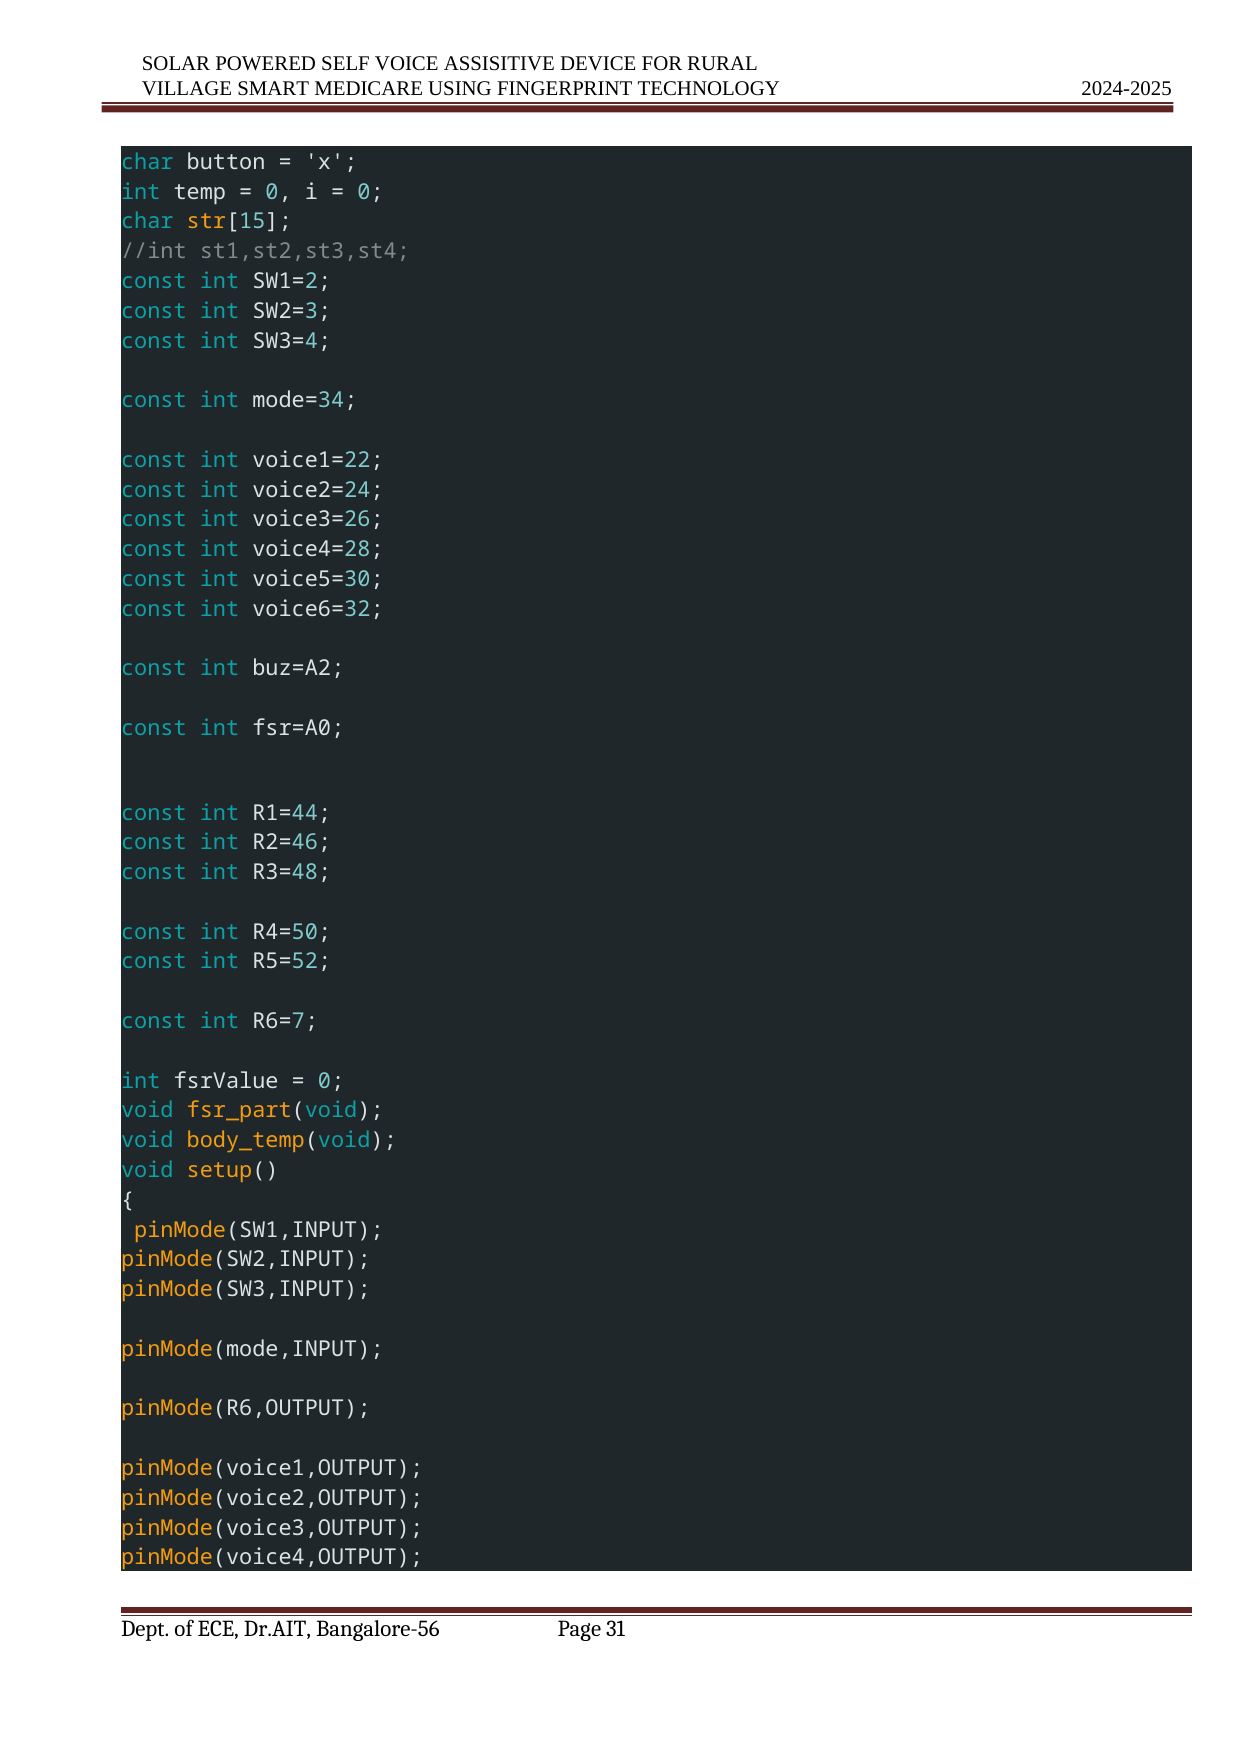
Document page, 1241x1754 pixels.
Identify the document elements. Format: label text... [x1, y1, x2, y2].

text const int buz=A2; [121, 652, 1192, 682]
text void fsr_part(void); [121, 1094, 1192, 1124]
text const int SW2=3; [121, 295, 1192, 324]
text pinMode(R6,OUTPUT); [121, 1392, 1192, 1422]
text const int mode=34; [121, 384, 1192, 414]
text const int R3=48; [121, 856, 1192, 886]
text const int R6=7; [121, 1005, 1192, 1035]
text const int SW1=2; [121, 265, 1192, 295]
text pinMode(voice3,OUTPUT); [121, 1511, 1192, 1541]
text const int SW3=4; [121, 324, 1192, 354]
text const int voice4=28; [121, 533, 1192, 563]
text { [121, 1184, 1192, 1213]
text char button = 'x'; [121, 146, 1192, 176]
text pinMode(voice4,OUTPUT); [121, 1541, 1192, 1571]
text pinMode(SW3,INPUT); [121, 1273, 1192, 1303]
text pinMode(SW1,INPUT); [121, 1213, 1192, 1243]
text const int R5=52; [121, 945, 1192, 975]
text int temp = 0, i = 0; [121, 176, 1192, 205]
text void setup() [121, 1154, 1192, 1184]
text const int voice2=24; [121, 473, 1192, 503]
text const int fsr=A0; [121, 712, 1192, 742]
text void body_temp(void); [121, 1124, 1192, 1154]
text const int voice6=32; [121, 593, 1192, 622]
text const int R2=46; [121, 826, 1192, 856]
text //int st1,st2,st3,st4; [121, 235, 1192, 265]
text const int R4=50; [121, 916, 1192, 945]
text char str[15]; [121, 205, 1192, 235]
text const int R1=44; [121, 796, 1192, 826]
text const int voice5=30; [121, 563, 1192, 593]
text const int voice3=26; [121, 503, 1192, 533]
text int fsrValue = 0; [121, 1064, 1192, 1094]
text const int voice1=22; [121, 444, 1192, 473]
text pinMode(voice2,OUTPUT); [121, 1482, 1192, 1511]
text pinMode(voice1,OUTPUT); [121, 1452, 1192, 1482]
text pinMode(SW2,INPUT); [121, 1243, 1192, 1273]
text pinMode(mode,INPUT); [121, 1333, 1192, 1362]
